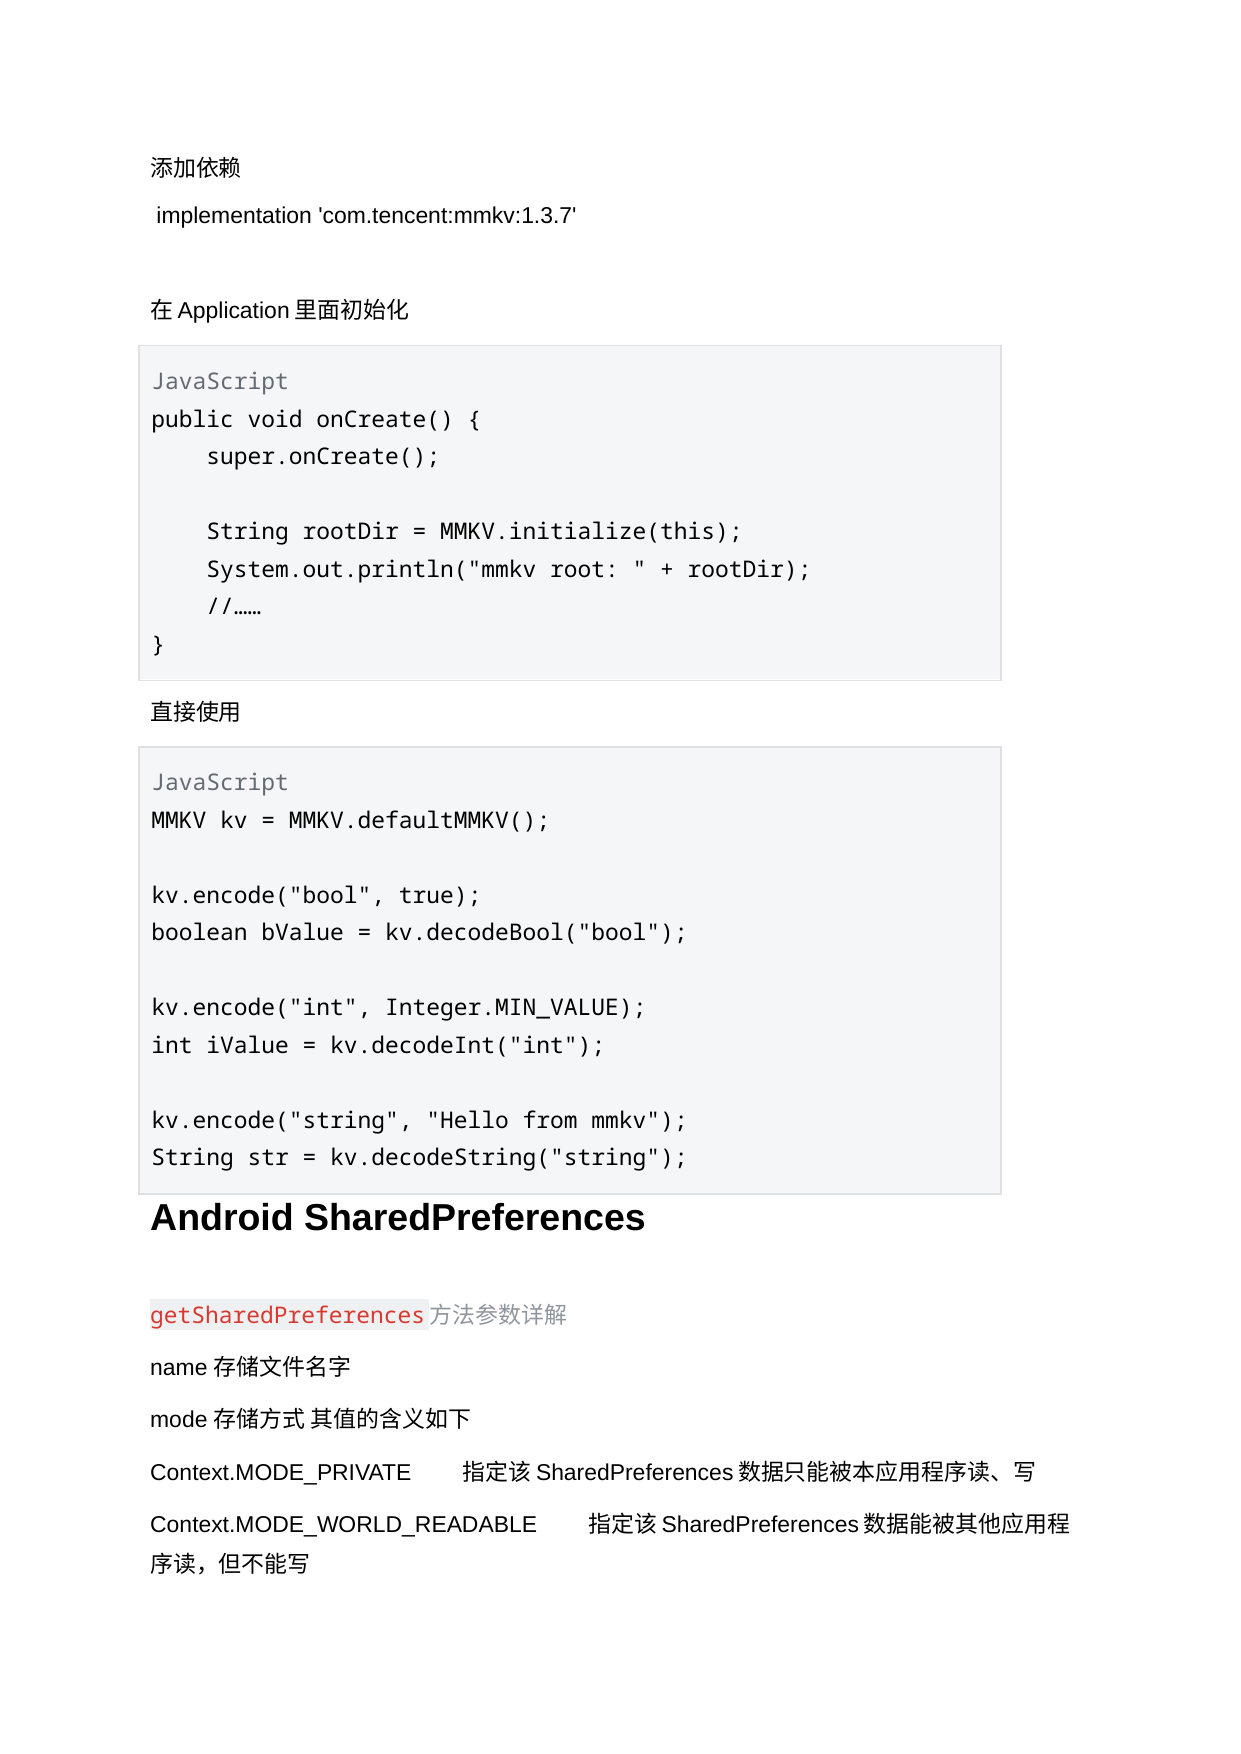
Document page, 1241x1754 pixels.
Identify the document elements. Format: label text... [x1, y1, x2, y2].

text 在Application里面初始化 [150, 292, 1090, 326]
text 添加依赖 [150, 150, 1090, 183]
text getSharedPreferences方法参数详解 [150, 1297, 1090, 1330]
text name 存储文件名字 [150, 1349, 1090, 1382]
table_header JavaScript public void onCreate() { super.onCreate(); String rootDir = MMKV.initialize(this); System.out.println("mmkv root: " + rootDir); //…… } [140, 346, 1000, 679]
text mode 存储方式 其值的含义如下 [150, 1401, 1090, 1434]
text implementation 'com.tencent:mmkv:1.3.7' [150, 202, 1090, 229]
text Context.MODE_WORLD_READABLE 指定该SharedPreferences数据能被其他应用程序读，但不能写 [150, 1506, 1090, 1579]
text Context.MODE_PRIVATE 指定该SharedPreferences数据只能被本应用程序读、写 [150, 1454, 1090, 1487]
text 直接使用 [150, 694, 1090, 727]
table_header JavaScript MMKV kv = MMKV.defaultMMKV(); kv.encode("bool", true); boolean bValue = kv.decodeBool("bool"); kv.encode("int", Integer.MIN_VALUE); int iValue = kv.decodeInt("int"); kv.encode("string", "Hello from mmkv"); String str = kv.decodeString("string"); [140, 748, 1000, 1193]
